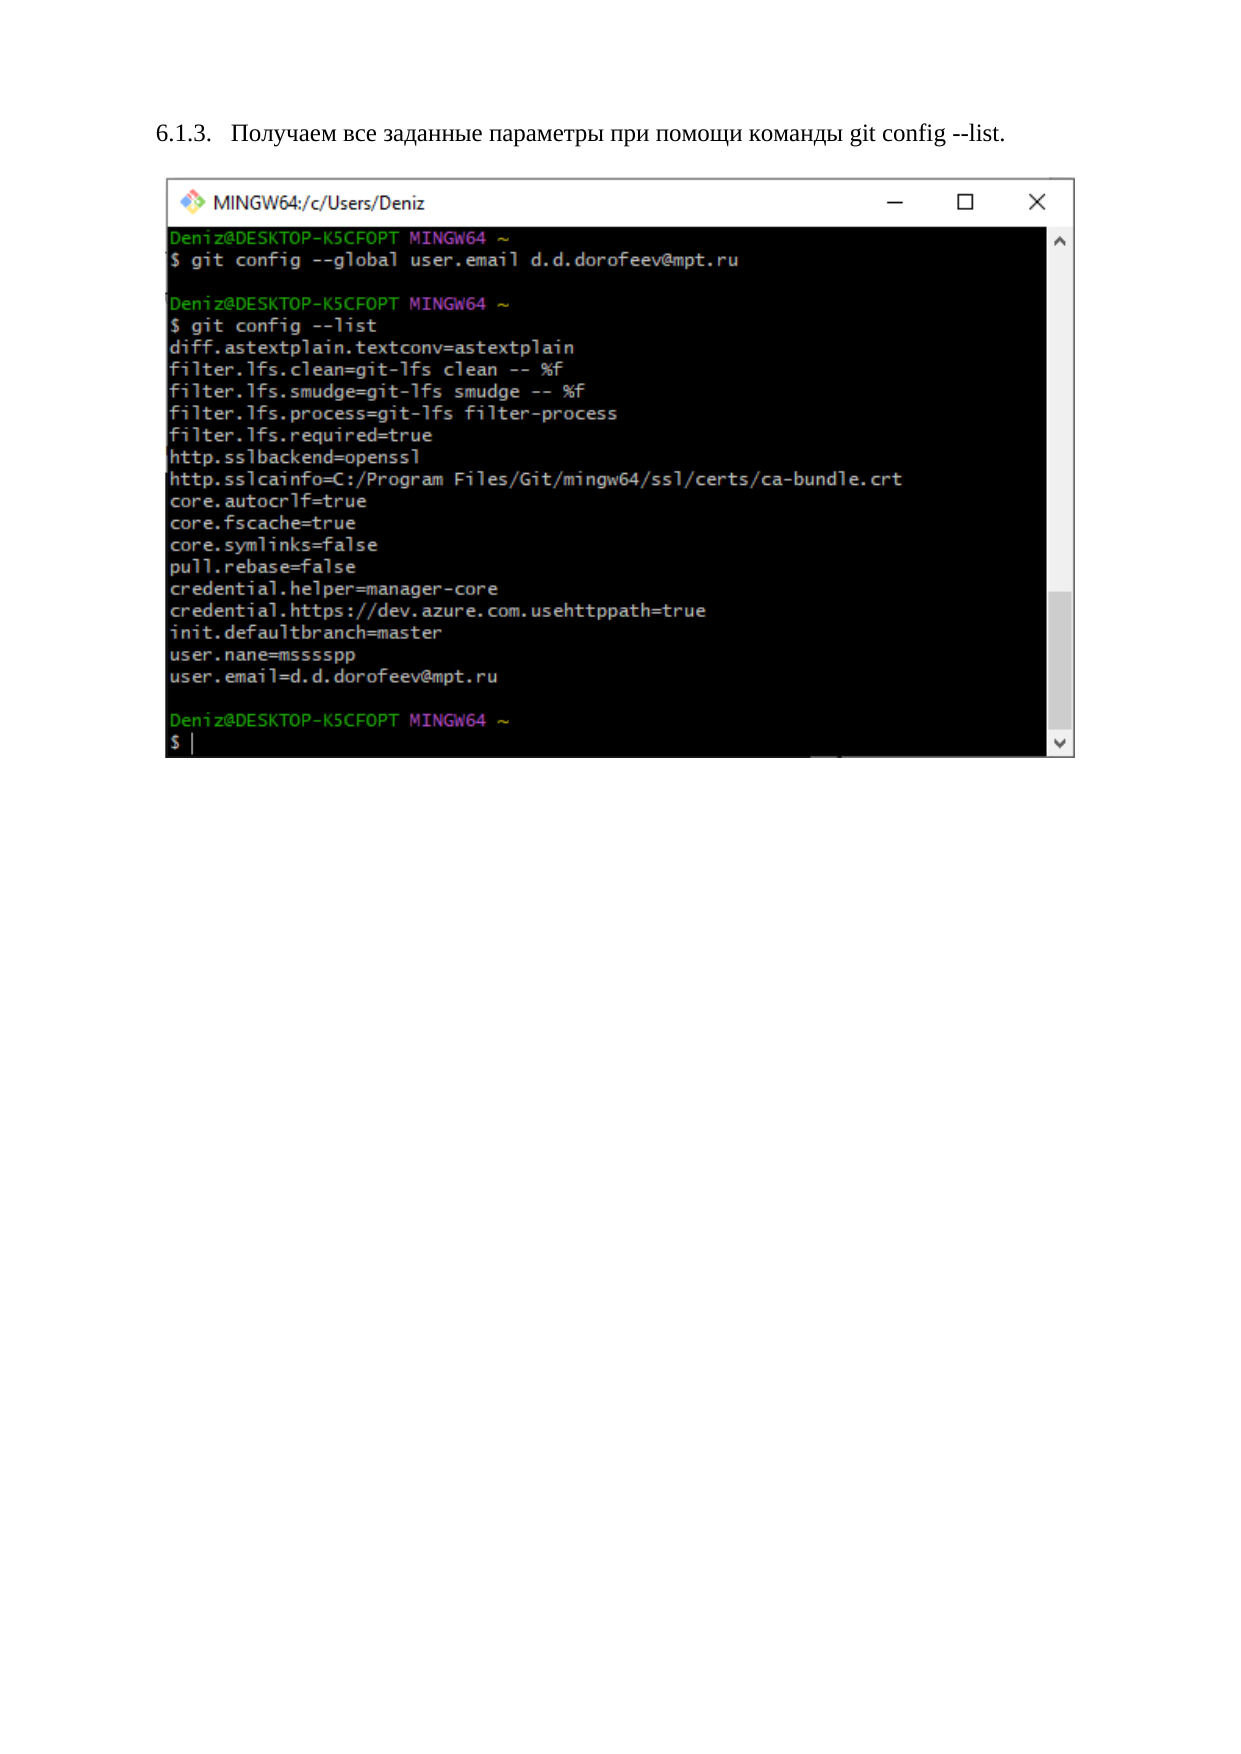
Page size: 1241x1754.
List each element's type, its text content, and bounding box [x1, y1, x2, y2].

picture [165, 177, 1075, 758]
list Получаем все заданные параметры при помощи команды git config --list. [156, 118, 1122, 147]
